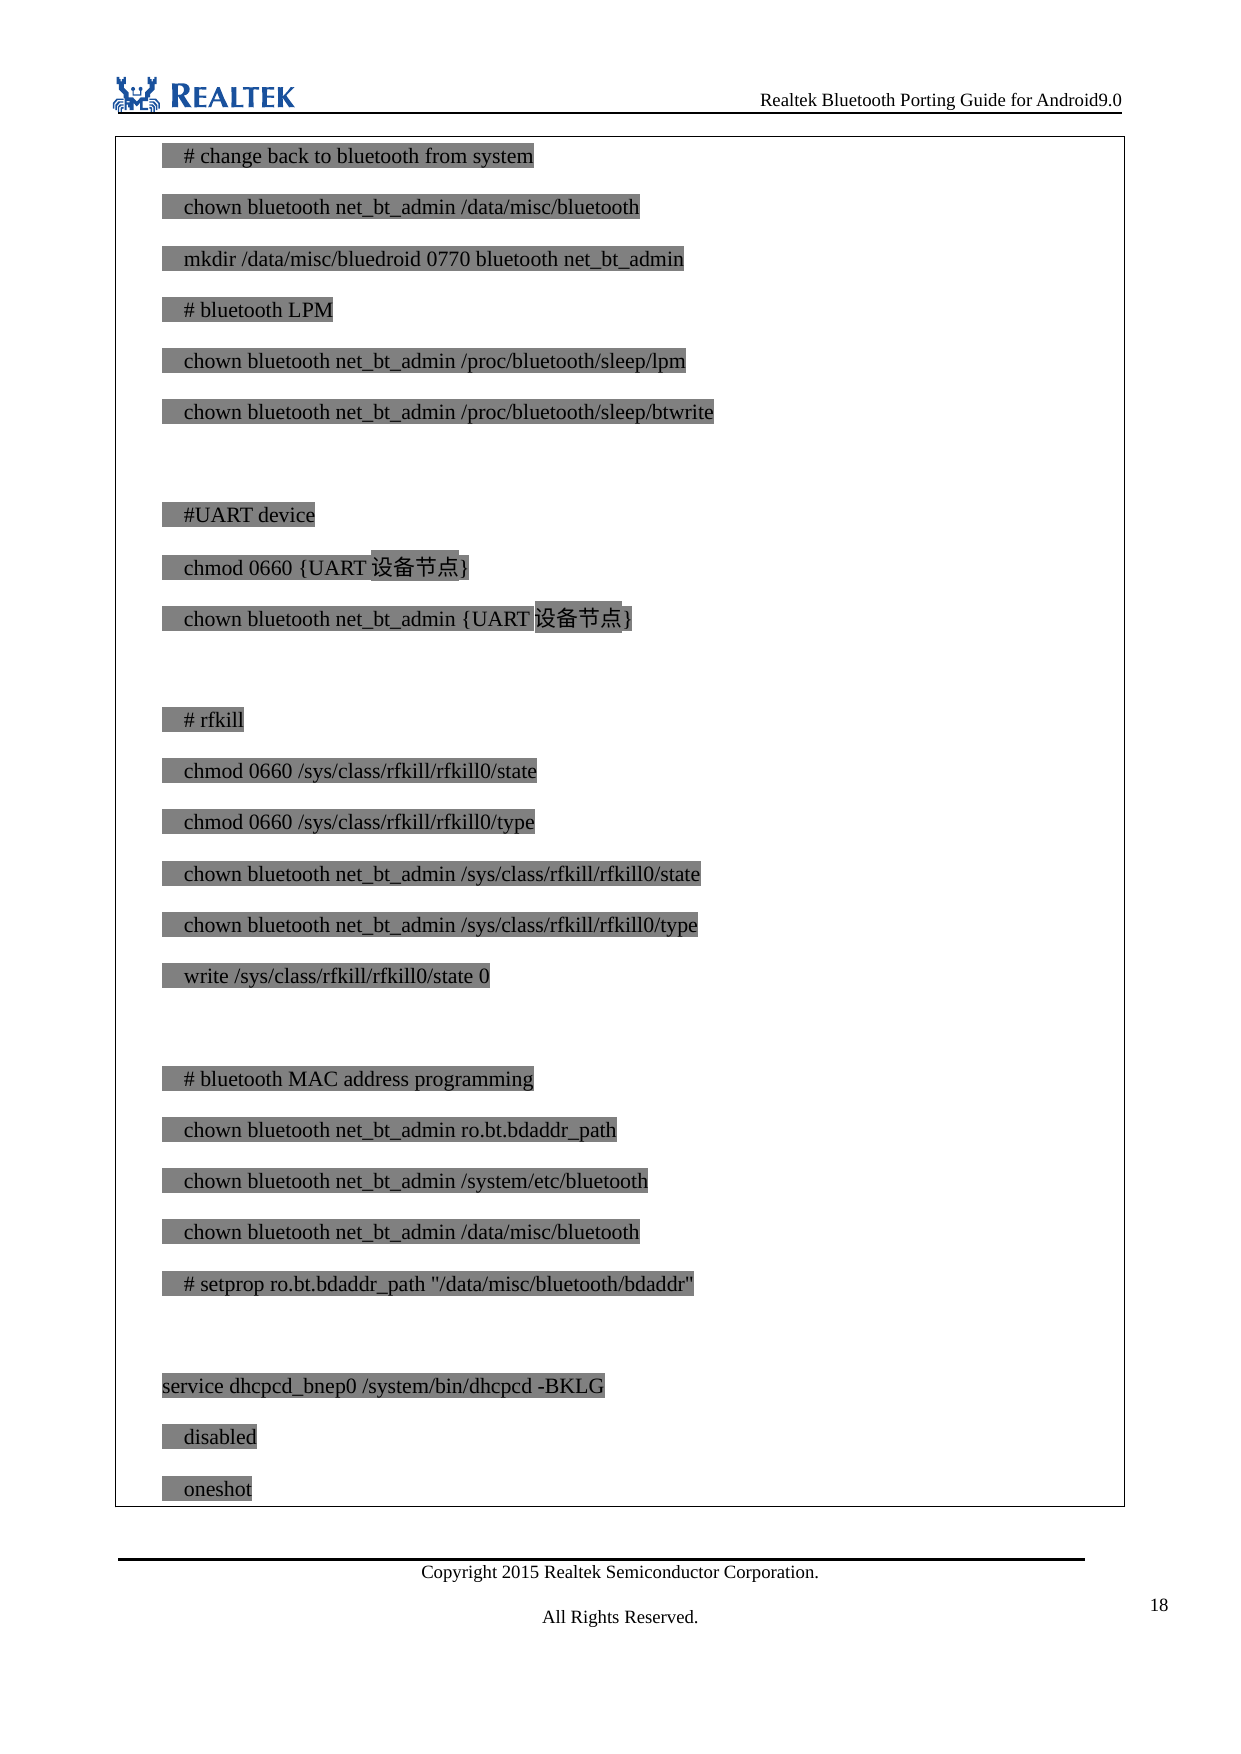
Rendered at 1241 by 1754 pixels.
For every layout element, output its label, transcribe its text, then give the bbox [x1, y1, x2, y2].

text write /sys/class/rfkill/rfkill0/state 0 [116, 956, 1124, 992]
text # setprop ro.bt.bdaddr_path "/data/misc/bluetooth/bdaddr" [116, 1264, 1124, 1299]
text chown bluetooth net_bt_admin /sys/class/rfkill/rfkill0/type [116, 905, 1124, 941]
text # change back to bluetooth from system [116, 137, 1124, 172]
text chown bluetooth net_bt_admin /proc/bluetooth/sleep/lpm [116, 341, 1124, 377]
text oneshot [116, 1469, 1124, 1506]
text chown bluetooth net_bt_admin {UART设备节点} [116, 597, 1124, 633]
text chown bluetooth net_bt_admin /sys/class/rfkill/rfkill0/state [116, 854, 1124, 889]
text # bluetooth MAC address programming [116, 1059, 1124, 1094]
text # bluetooth LPM [116, 290, 1124, 326]
text chown bluetooth net_bt_admin /data/misc/bluetooth [116, 187, 1124, 223]
text chmod 0660 {UART设备节点} [116, 546, 1124, 582]
text # rfkill [116, 700, 1124, 736]
text chmod 0660 /sys/class/rfkill/rfkill0/state [116, 751, 1124, 787]
text chown bluetooth net_bt_admin /proc/bluetooth/sleep/btwrite [116, 392, 1124, 428]
text chmod 0660 /sys/class/rfkill/rfkill0/type [116, 802, 1124, 838]
text disabled [116, 1417, 1124, 1453]
text mkdir /data/misc/bluedroid 0770 bluetooth net_bt_admin [116, 239, 1124, 274]
text chown bluetooth net_bt_admin ro.bt.bdaddr_path [116, 1110, 1124, 1146]
text service dhcpcd_bnep0 /system/bin/dhcpcd -BKLG [116, 1366, 1124, 1402]
text #UART device [116, 495, 1124, 531]
text chown bluetooth net_bt_admin /system/etc/bluetooth [116, 1161, 1124, 1197]
text chown bluetooth net_bt_admin /data/misc/bluetooth [116, 1212, 1124, 1248]
